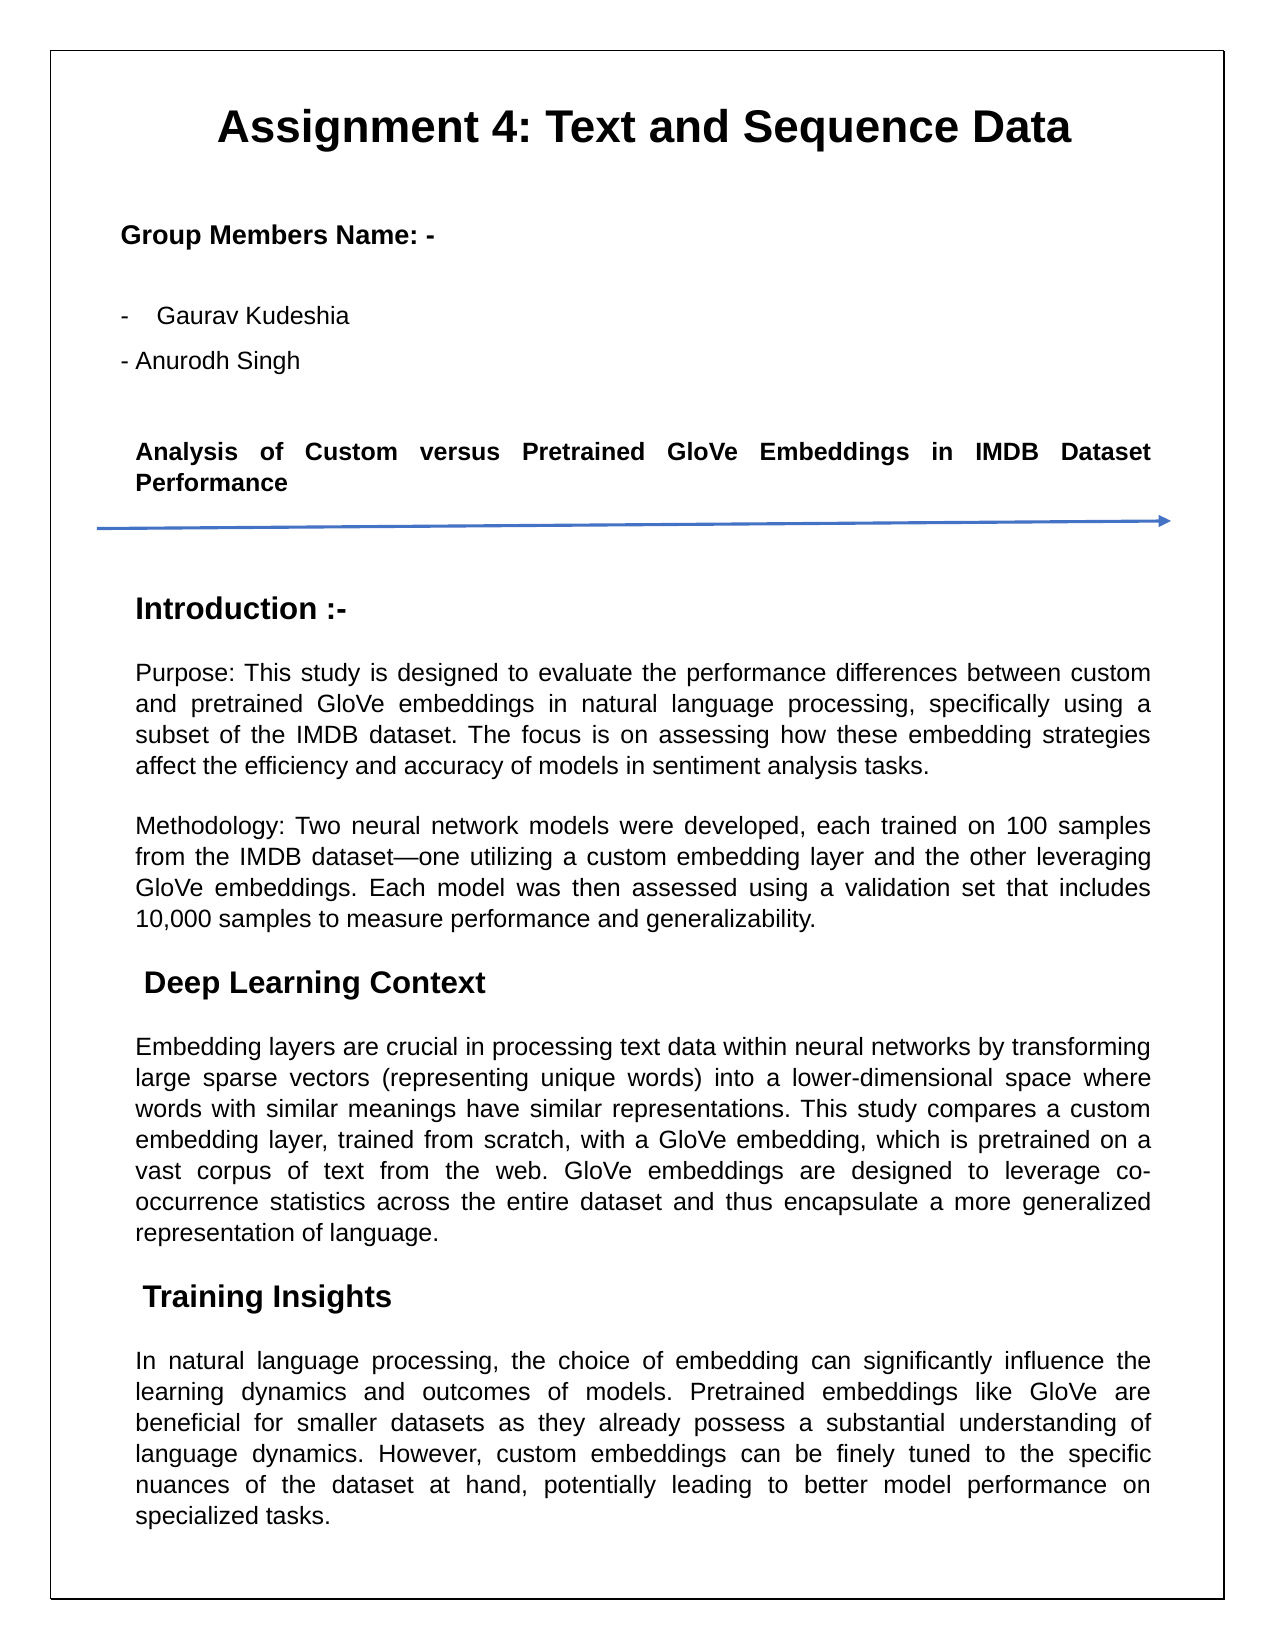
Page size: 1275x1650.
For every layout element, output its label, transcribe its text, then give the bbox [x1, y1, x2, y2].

text Group Members Name: - [120, 219, 1181, 251]
text Introduction :- [135, 590, 1153, 626]
text Assignment 4: Text and Sequence Data [135, 100, 1153, 153]
text In natural language processing, the choice of embedding can significantly influence the learning dynamics and outcomes of models. Pretrained embeddings like GloVe are beneficial for smaller datasets as they already possess a substantial understanding of language dynamics. However, custom embeddings can be finely tuned to the specific nuances of the dataset at hand, potentially leading to better model performance on specialized tasks. [135, 1346, 1153, 1530]
text Analysis of Custom versus Pretrained GloVe Embeddings in IMDB Dataset Performance [135, 437, 1152, 497]
list Anurodh Singh [120, 346, 1181, 375]
text Methodology: Two neural network models were developed, each trained on 100 samples from the IMDB dataset—one utilizing a custom embedding layer and the other leveraging GloVe embeddings. Each model was then assessed using a validation set that includes 10,000 samples to measure performance and generalizability. [135, 811, 1153, 933]
text Purpose: This study is designed to evaluate the performance differences between custom and pretrained GloVe embeddings in natural language processing, specifically using a subset of the IMDB dataset. The focus is on assessing how these embedding strategies affect the efficiency and accuracy of models in sentiment analysis tasks. [135, 658, 1153, 780]
text Training Insights [135, 1278, 1153, 1314]
text - Gaurav Kudeshia [120, 267, 1181, 330]
text Embedding layers are crucial in processing text data within neural networks by transforming large sparse vectors (representing unique words) into a lower-dimensional space where words with similar meanings have similar representations. This study compares a custom embedding layer, trained from scratch, with a GloVe embedding, which is pretrained on a vast corpus of text from the web. GloVe embeddings are designed to leverage co-occurrence statistics across the entire dataset and thus encapsulate a more generalized representation of language. [135, 1032, 1153, 1247]
text Deep Learning Context [135, 964, 1153, 1000]
